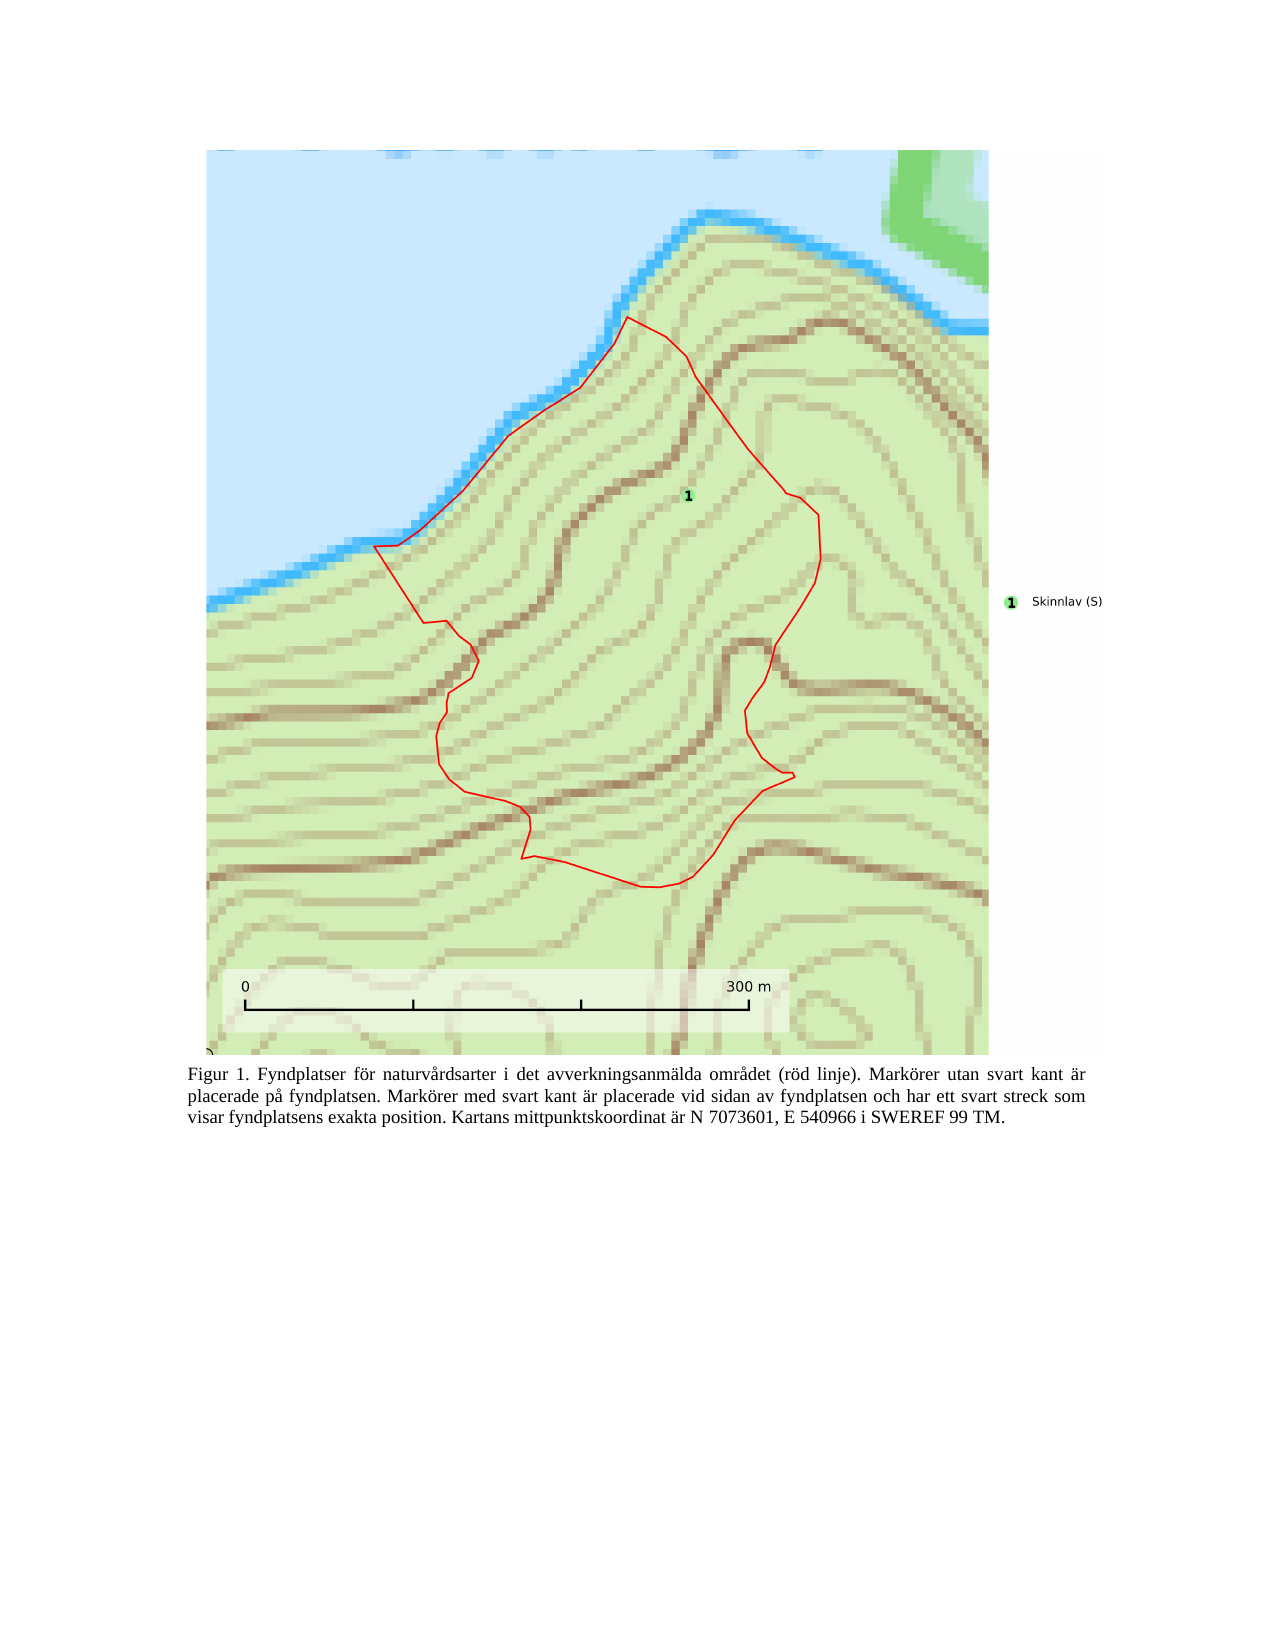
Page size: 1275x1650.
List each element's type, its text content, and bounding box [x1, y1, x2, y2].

text Figur 1. Fyndplatser för naturvårdsarter i det avverkningsanmälda området (röd linje). Markörer utan svart kant är placerade på fyndplatsen. Markörer med svart kant är placerade vid sidan av fyndplatsen och har ett svart streck som visar fyndplatsens exakta position. Kartans mittpunktskoordinat är N 7073601, E 540966 i SWEREF 99 TM. [187, 1063, 1087, 1128]
picture [206, 150, 1107, 1055]
